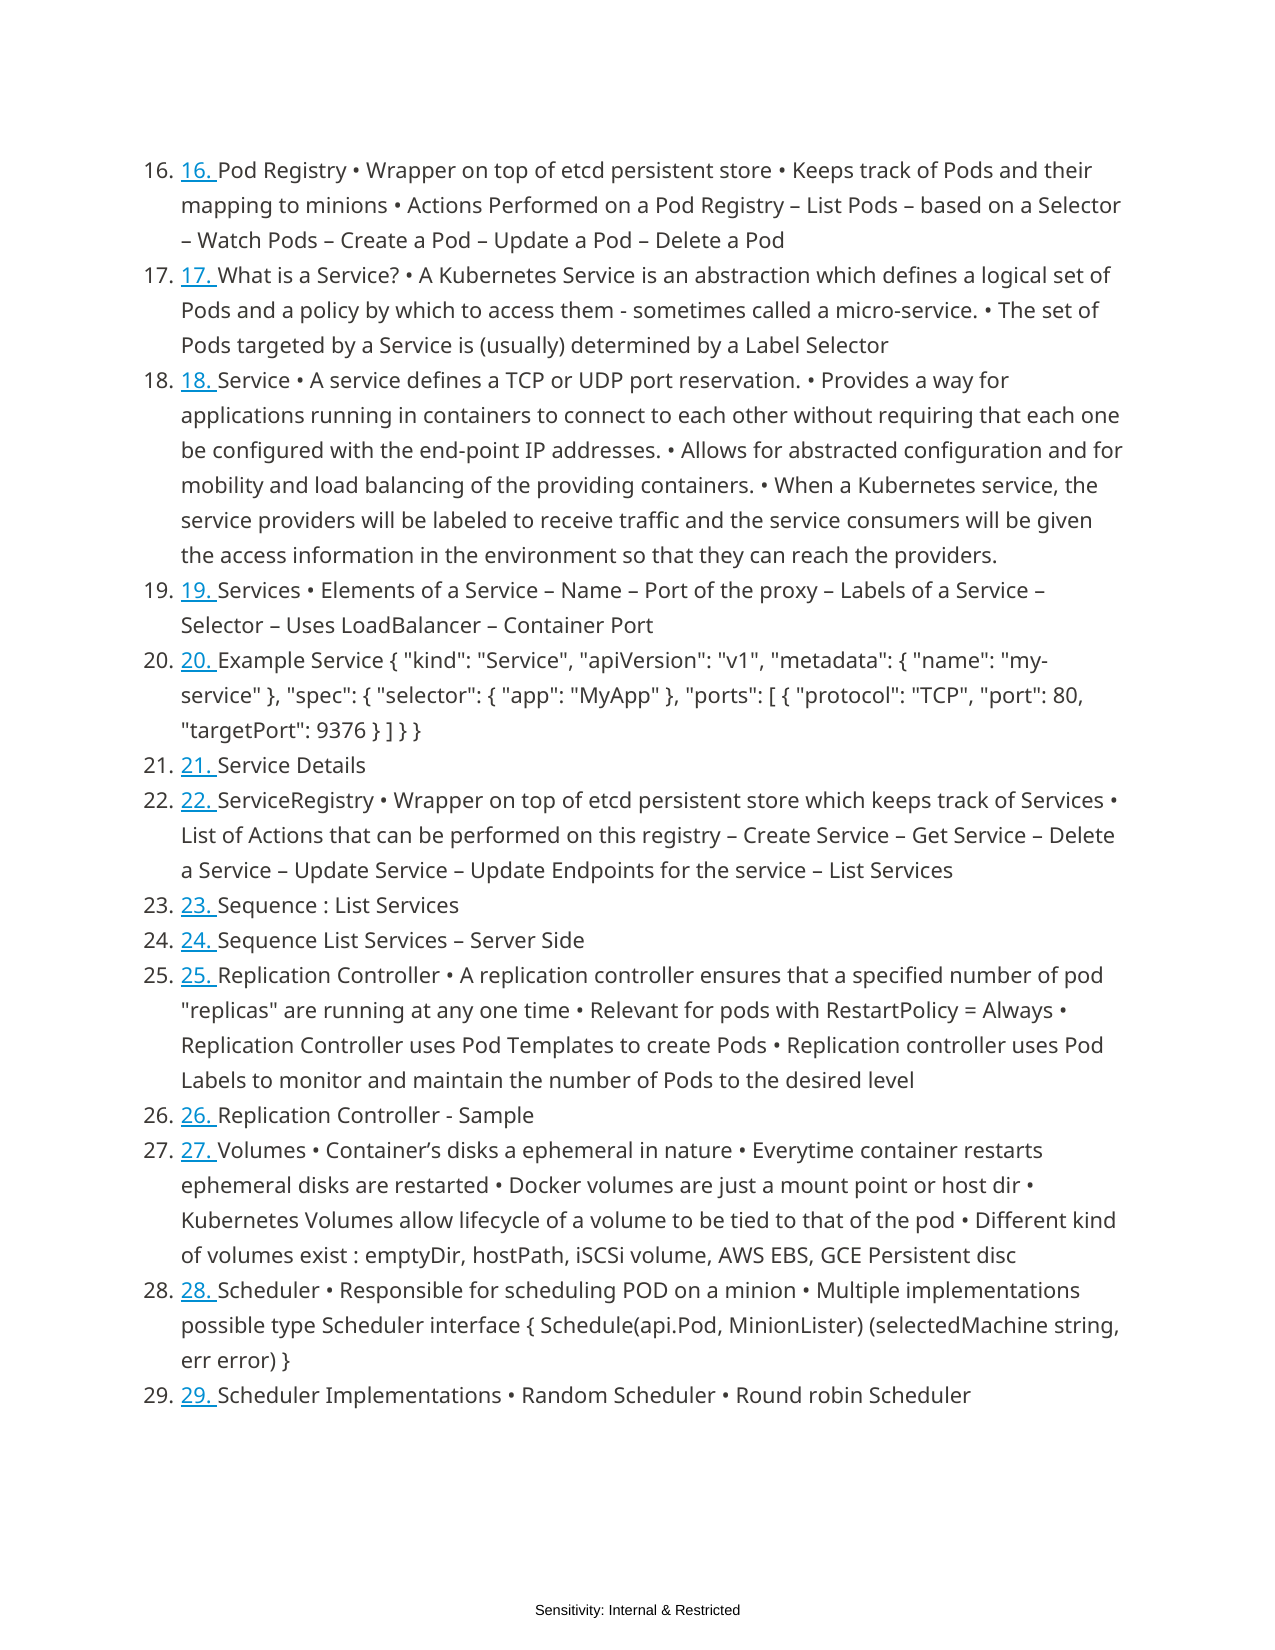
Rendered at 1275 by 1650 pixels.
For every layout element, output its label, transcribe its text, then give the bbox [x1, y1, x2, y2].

list 24. Sequence List Services – Server Side [143, 920, 1125, 955]
list 16. Pod Registry • Wrapper on top of etcd persistent store • Keeps track of Pods and their mapping to minions • Actions Performed on a Pod Registry – List Pods – based on a Selector – Watch Pods – Create a Pod – Update a Pod – Delete a Pod [143, 150, 1125, 255]
list 22. ServiceRegistry • Wrapper on top of etcd persistent store which keeps track of Services • List of Actions that can be performed on this registry – Create Service – Get Service – Delete a Service – Update Service – Update Endpoints for the service – List Services [143, 780, 1125, 885]
list 23. Sequence : List Services [143, 885, 1125, 920]
list 19. Services • Elements of a Service – Name – Port of the proxy – Labels of a Service – Selector – Uses LoadBalancer – Container Port [143, 570, 1125, 640]
list 21. Service Details [143, 745, 1125, 780]
list 28. Scheduler • Responsible for scheduling POD on a minion • Multiple implementations possible type Scheduler interface { Schedule(api.Pod, MinionLister) (selectedMachine string, err error) } [143, 1270, 1125, 1375]
list 17. What is a Service? • A Kubernetes Service is an abstraction which defines a logical set of Pods and a policy by which to access them - sometimes called a micro-service. • The set of Pods targeted by a Service is (usually) determined by a Label Selector [143, 255, 1125, 360]
list 27. Volumes • Container’s disks a ephemeral in nature • Everytime container restarts ephemeral disks are restarted • Docker volumes are just a mount point or host dir • Kubernetes Volumes allow lifecycle of a volume to be tied to that of the pod • Different kind of volumes exist : emptyDir, hostPath, iSCSi volume, AWS EBS, GCE Persistent disc [143, 1130, 1125, 1270]
list 26. Replication Controller - Sample [143, 1095, 1125, 1130]
list 20. Example Service { "kind": "Service", "apiVersion": "v1", "metadata": { "name": "my-service" }, "spec": { "selector": { "app": "MyApp" }, "ports": [ { "protocol": "TCP", "port": 80, "targetPort": 9376 } ] } } [143, 640, 1125, 745]
list 29. Scheduler Implementations • Random Scheduler • Round robin Scheduler [143, 1375, 1125, 1410]
list 18. Service • A service defines a TCP or UDP port reservation. • Provides a way for applications running in containers to connect to each other without requiring that each one be configured with the end-point IP addresses. • Allows for abstracted configuration and for mobility and load balancing of the providing containers. • When a Kubernetes service, the service providers will be labeled to receive traffic and the service consumers will be given the access information in the environment so that they can reach the providers. [143, 360, 1125, 570]
list 25. Replication Controller • A replication controller ensures that a specified number of pod "replicas" are running at any one time • Relevant for pods with RestartPolicy = Always • Replication Controller uses Pod Templates to create Pods • Replication controller uses Pod Labels to monitor and maintain the number of Pods to the desired level [143, 955, 1125, 1095]
